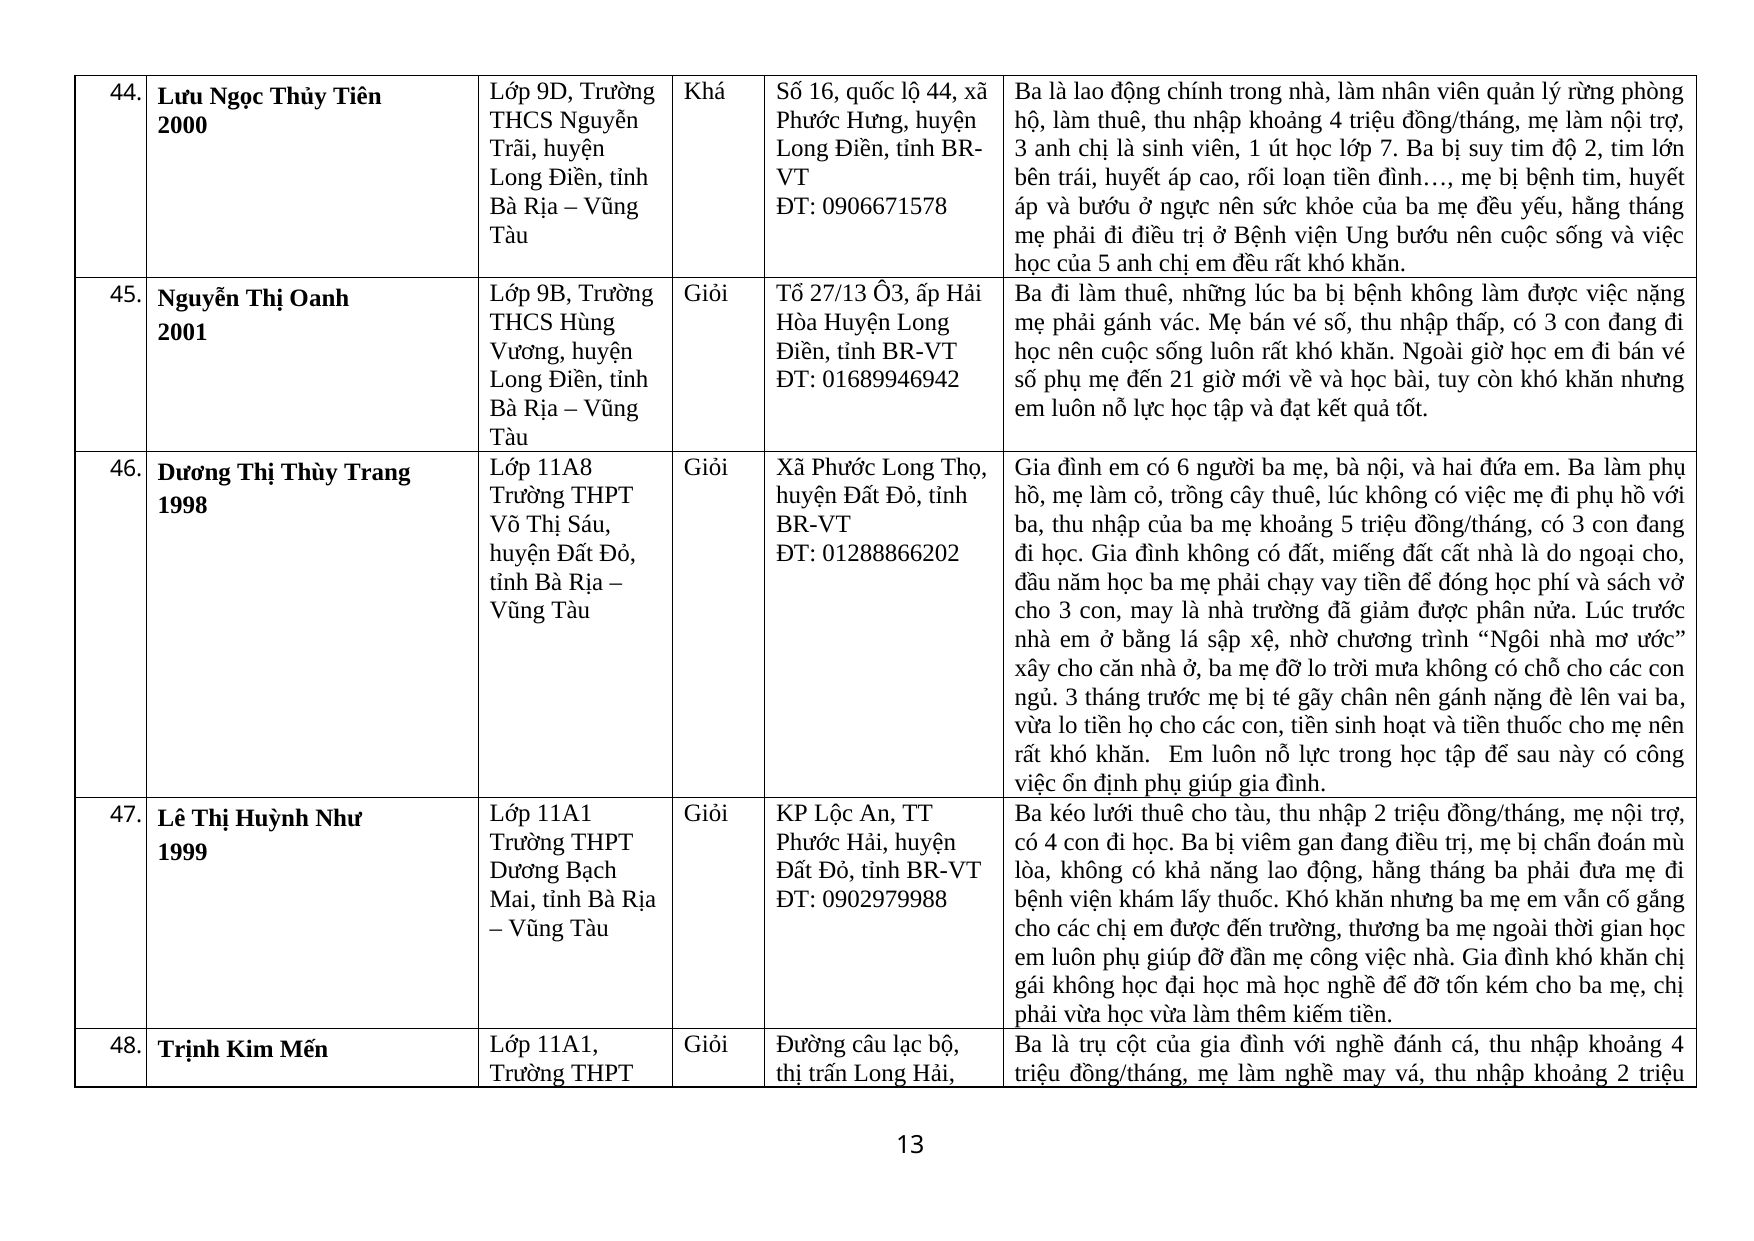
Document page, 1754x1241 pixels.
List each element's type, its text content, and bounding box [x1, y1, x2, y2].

table_cell Tổ 27/13 Ô3, ấp Hải Hòa Huyện Long Điền, tỉnh BR-VT ĐT: 01689946942 [765, 278, 1003, 451]
table_cell Dương Thị Thùy Trang 1998 [147, 452, 478, 797]
table_cell Lớp 11A8 Trường THPT Võ Thị Sáu, huyện Đất Đỏ, tỉnh Bà Rịa – Vũng Tàu [479, 452, 672, 797]
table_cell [765, 1029, 1003, 1086]
table_cell Xã Phước Long Thọ, huyện Đất Đỏ, tỉnh BR-VT ĐT: 01288866202 [765, 452, 1003, 797]
table_cell [76, 76, 146, 277]
table_cell Giỏi [673, 452, 764, 797]
table_cell Nguyễn Thị Oanh 2001 [147, 278, 478, 451]
table_cell Khá [673, 76, 764, 277]
table_cell [76, 798, 146, 1028]
table_cell Lớp 11A1 Trường THPT Dương Bạch Mai, tỉnh Bà Rịa – Vũng Tàu [479, 798, 672, 1028]
table_cell Trịnh Kim Mến 1999 [147, 1029, 478, 1086]
table_cell Giỏi [673, 278, 764, 451]
table_cell Ba đi làm thuê, những lúc ba bị bệnh không làm được việc nặng mẹ phải gánh vác. Mẹ bán vé số, thu nhập thấp, có 3 con đang đi học nên cuộc sống luôn rất khó khăn. Ngoài giờ học em đi bán vé số phụ mẹ đến 21 giờ mới về và học bài, tuy còn khó khăn nhưng em luôn nỗ lực học tập và đạt kết quả tốt. [1004, 278, 1696, 451]
table_cell Lê Thị Huỳnh Như 1999 [147, 798, 478, 1028]
table_cell Số 16, quốc lộ 44, xã Phước Hưng, huyện Long Điền, tỉnh BR-VT ĐT: 0906671578 [765, 76, 1003, 277]
table_cell Giỏi [673, 798, 764, 1028]
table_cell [479, 1029, 672, 1086]
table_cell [1004, 1029, 1696, 1086]
table_cell Giỏi [673, 1029, 764, 1086]
table_cell Lớp 9B, Trường THCS Hùng Vương, huyện Long Điền, tỉnh Bà Rịa – Vũng Tàu [479, 278, 672, 451]
table_cell Ba kéo lưới thuê cho tàu, thu nhập 2 triệu đồng/tháng, mẹ nội trợ, có 4 con đi học. Ba bị viêm gan đang điều trị, mẹ bị chẩn đoán mù lòa, không có khả năng lao động, hằng tháng ba phải đưa mẹ đi bệnh viện khám lấy thuốc. Khó khăn nhưng ba mẹ em vẫn cố gắng cho các chị em được đến trường, thương ba mẹ ngoài thời gian học em luôn phụ giúp đỡ đần mẹ công việc nhà. Gia đình khó khăn chị gái không học đại học mà học nghề để đỡ tốn kém cho ba mẹ, chị phải vừa học vừa làm thêm kiếm tiền. [1004, 798, 1696, 1028]
table_cell Ba là lao động chính trong nhà, làm nhân viên quản lý rừng phòng hộ, làm thuê, thu nhập khoảng 4 triệu đồng/tháng, mẹ làm nội trợ, 3 anh chị là sinh viên, 1 út học lớp 7. Ba bị suy tim độ 2, tim lớn bên trái, huyết áp cao, rối loạn tiền đình…, mẹ bị bệnh tim, huyết áp và bướu ở ngực nên sức khỏe của ba mẹ đều yếu, hằng tháng mẹ phải đi điều trị ở Bệnh viện Ung bướu nên cuộc sống và việc học của 5 anh chị em đều rất khó khăn. [1004, 76, 1696, 277]
table_cell Lưu Ngọc Thủy Tiên 2000 [147, 76, 478, 277]
table_cell KP Lộc An, TT Phước Hải, huyện Đất Đỏ, tỉnh BR-VT ĐT: 0902979988 [765, 798, 1003, 1028]
table_cell [76, 1029, 146, 1086]
table_cell Gia đình em có 6 người ba mẹ, bà nội, và hai đứa em. Ba làm phụ hồ, mẹ làm cỏ, trồng cây thuê, lúc không có việc mẹ đi phụ hồ với ba, thu nhập của ba mẹ khoảng 5 triệu đồng/tháng, có 3 con đang đi học. Gia đình không có đất, miếng đất cất nhà là do ngoại cho, đầu năm học ba mẹ phải chạy vay tiền để đóng học phí và sách vở cho 3 con, may là nhà trường đã giảm được phân nửa. Lúc trước nhà em ở bằng lá sập xệ, nhờ chương trình “Ngôi nhà mơ ước” xây cho căn nhà ở, ba mẹ đỡ lo trời mưa không có chỗ cho các con ngủ. 3 tháng trước mẹ bị té gãy chân nên gánh nặng đè lên vai ba, vừa lo tiền họ cho các con, tiền sinh hoạt và tiền thuốc cho mẹ nên rất khó khăn. Em luôn nỗ lực trong học tập để sau này có công việc ổn định phụ giúp gia đình. [1004, 452, 1696, 797]
table_cell [76, 452, 146, 797]
table_cell [76, 278, 146, 451]
table_cell Lớp 9D, Trường THCS Nguyễn Trãi, huyện Long Điền, tỉnh Bà Rịa – Vũng Tàu [479, 76, 672, 277]
